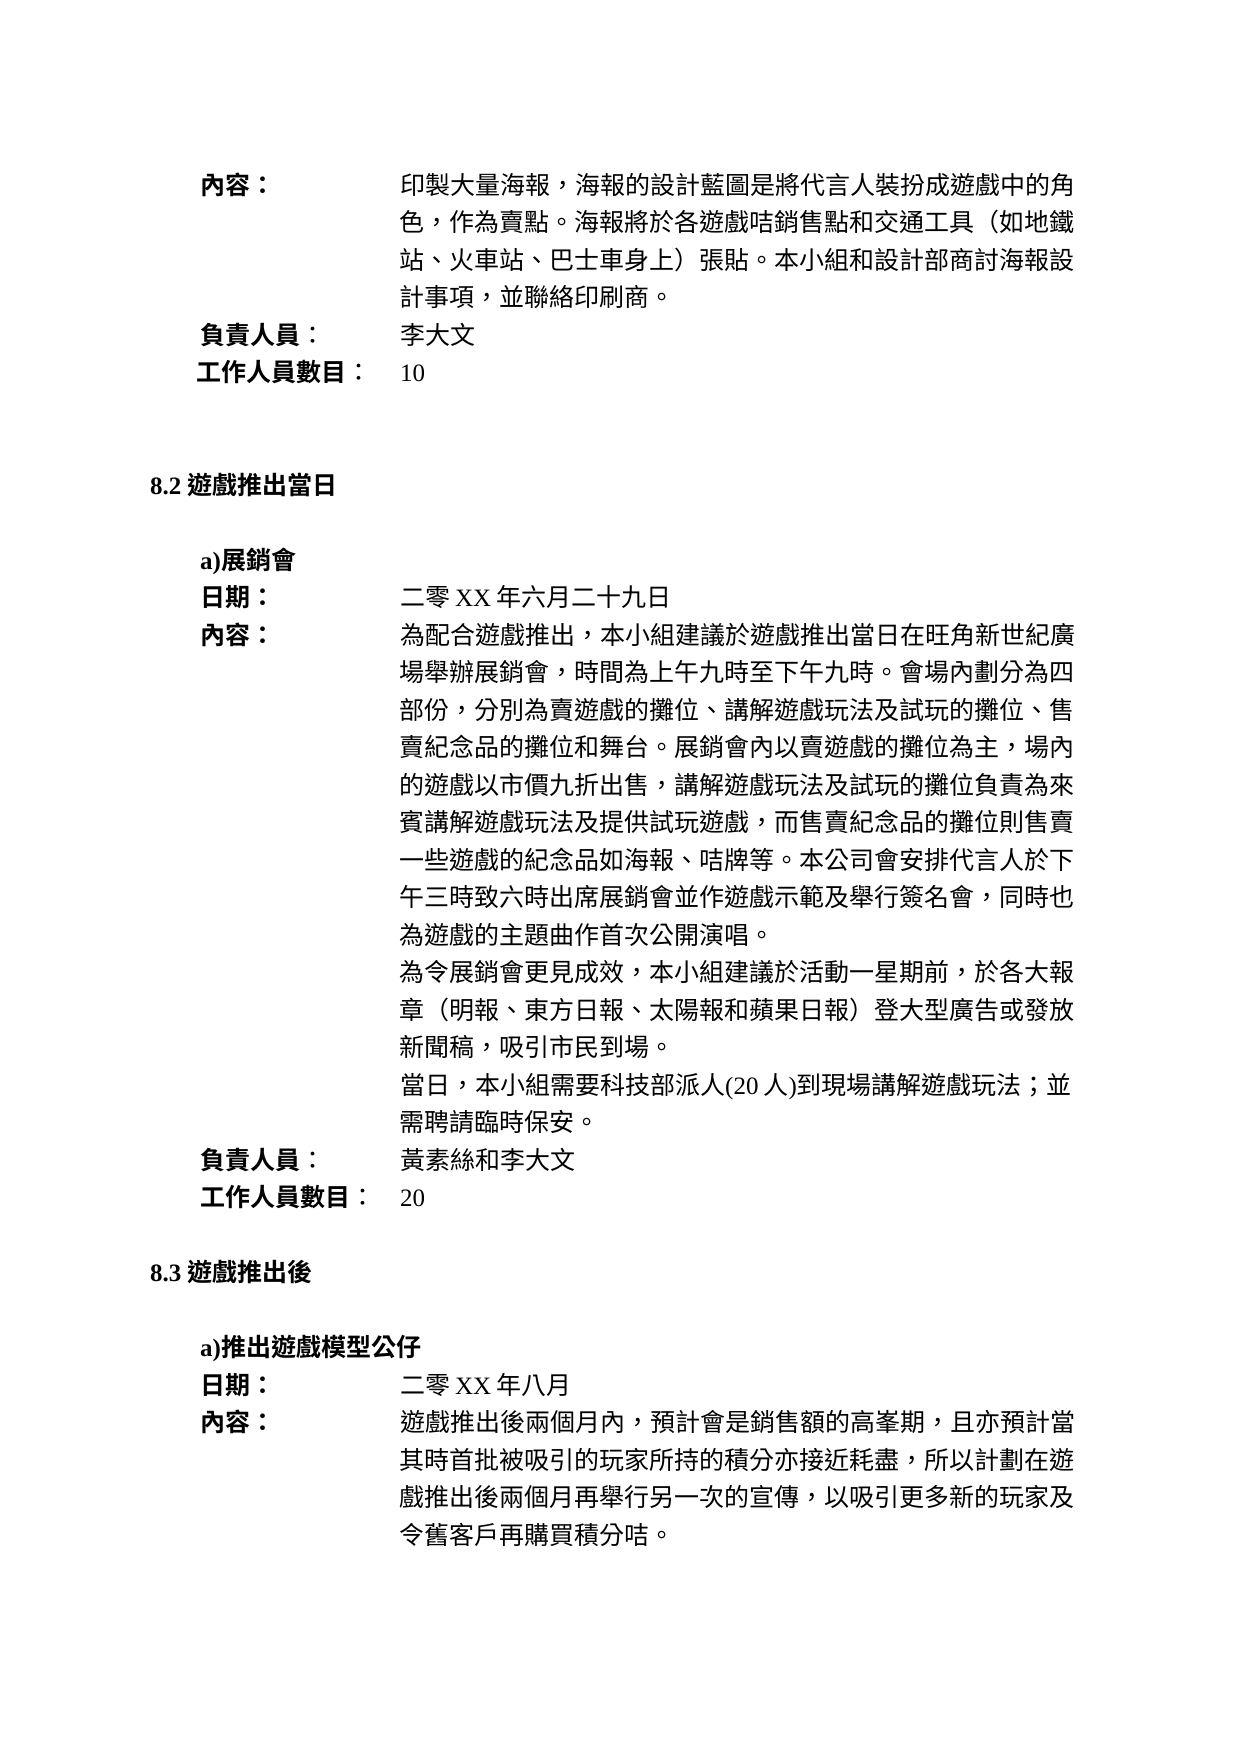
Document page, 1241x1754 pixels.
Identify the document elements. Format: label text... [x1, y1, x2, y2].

text 8.3 遊戲推出後 [150, 1252, 1090, 1289]
text 工作人員數目： 20 [150, 1177, 1090, 1214]
text 日期： 二零XX年八月 [150, 1364, 1090, 1402]
text 負責人員： 李大文 [200, 314, 1090, 352]
text 為令展銷會更見成效，本小組建議於活動一星期前，於各大報章（明報、東方日報、太陽報和蘋果日報）登大型廣告或發放新聞稿，吸引市民到場。 [399, 952, 1090, 1064]
text 負責人員： 黃素絲和李大文 [150, 1139, 1090, 1177]
text 內容： 印製大量海報，海報的設計藍圖是將代言人裝扮成遊戲中的角色，作為賣點。海報將於各遊戲咭銷售點和交通工具（如地鐵站、火車站、巴士車身上）張貼。本小組和設計部商討海報設計事項，並聯絡印刷商。 [200, 164, 1090, 314]
text 日期： 二零XX年六月二十九日 [200, 577, 1090, 614]
text 8.2 遊戲推出當日 [150, 464, 1090, 502]
text 內容： 遊戲推出後兩個月內，預計會是銷售額的高峯期，且亦預計當其時首批被吸引的玩家所持的積分亦接近耗盡，所以計劃在遊戲推出後兩個月再舉行另一次的宣傳，以吸引更多新的玩家及令舊客戶再購買積分咭。 [200, 1402, 1090, 1552]
text a)推出遊戲模型公仔 [150, 1327, 1090, 1364]
text 工作人員數目： 10 [196, 352, 1090, 389]
text 當日，本小組需要科技部派人(20人)到現場講解遊戲玩法；並需聘請臨時保安。 [200, 1064, 1090, 1139]
text a)展銷會 [150, 539, 1090, 577]
text 內容： 為配合遊戲推出，本小組建議於遊戲推出當日在旺角新世紀廣場舉辦展銷會，時間為上午九時至下午九時。會場內劃分為四部份，分別為賣遊戲的攤位、講解遊戲玩法及試玩的攤位、售賣紀念品的攤位和舞台。展銷會內以賣遊戲的攤位為主，場內的遊戲以市價九折出售，講解遊戲玩法及試玩的攤位負責為來賓講解遊戲玩法及提供試玩遊戲，而售賣紀念品的攤位則售賣一些遊戲的紀念品如海報、咭牌等。本公司會安排代言人於下午三時致六時出席展銷會並作遊戲示範及舉行簽名會，同時也為遊戲的主題曲作首次公開演唱。 [200, 614, 1090, 952]
